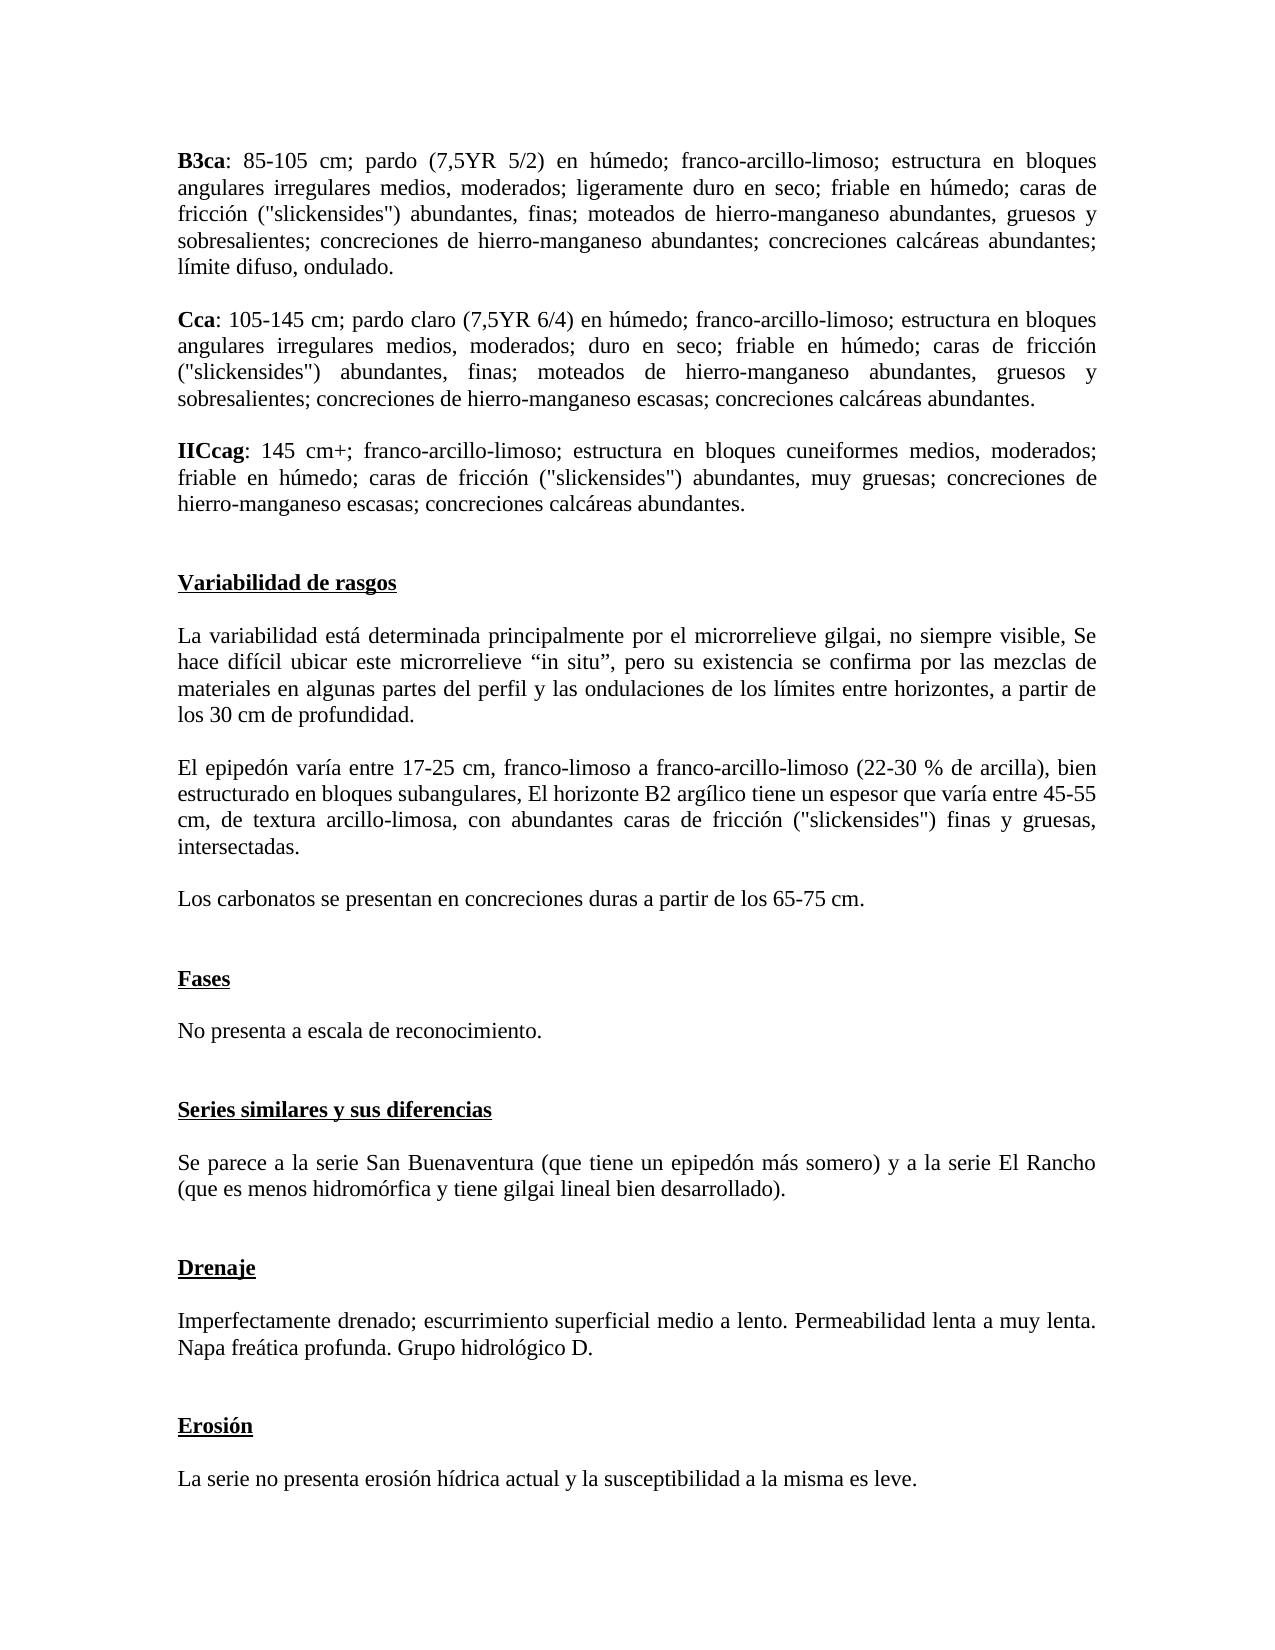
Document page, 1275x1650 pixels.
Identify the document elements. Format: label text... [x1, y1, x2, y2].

text Los carbonatos se presentan en concreciones duras a partir de los 65-. [177, 886, 1098, 912]
text El epipedón varía entre 17-, franco-limoso a franco-arcillo-limoso (22-30 % de arcilla), bien estructurado en bloques subangulares, El horizonte B2 argílico tiene un espesor que varía entre 45-, de textura arcillo-limosa, con abundantes caras de fricción ("slickensides") finas y gruesas, intersectadas. [177, 754, 1098, 859]
text Erosión [177, 1413, 1098, 1439]
text Drenaje [177, 1254, 1098, 1281]
text Fases [177, 964, 1098, 991]
text B3ca: 85-; pardo (7,5YR 5/2) en húmedo; franco-arcillo-limoso; estructura en bloques angulares irregulares medios, moderados; ligeramente duro en seco; friable en húmedo; caras de fricción ("slickensides") abundantes, finas; moteados de hierro-manganeso abundantes, gruesos y sobresalientes; concreciones de hierro-manganeso abundantes; concreciones calcáreas abundantes; límite difuso, ondulado. [177, 148, 1098, 279]
text La variabilidad está determinada principalmente por el microrrelieve gilgai, no siempre visible, Se hace difícil ubicar este microrrelieve “in situ”, pero su existencia se confirma por las mezclas de materiales en algunas partes del perfil y las ondulaciones de los límites entre horizontes, a partir de los de profundidad. [177, 622, 1098, 727]
text No presenta a escala de reconocimiento. [177, 1017, 1098, 1044]
text Imperfectamente drenado; escurrimiento superficial medio a lento. Permeabilidad lenta a muy lenta. Napa freática profunda. Grupo hidrológico D. [177, 1307, 1098, 1360]
text La serie no presenta erosión hídrica actual y la susceptibilidad a la misma es leve. [177, 1465, 1098, 1492]
text Series similares y sus diferencias [177, 1096, 1098, 1123]
text Cca: 105-; pardo claro (7,5YR 6/4) en húmedo; franco-arcillo-limoso; estructura en bloques angulares irregulares medios, moderados; duro en seco; friable en húmedo; caras de fricción ("slickensides") abundantes, finas; moteados de hierro-manganeso abundantes, gruesos y sobresalientes; concreciones de hierro-manganeso escasas; concreciones calcáreas abundantes. [177, 306, 1098, 411]
text Variabilidad de rasgos [177, 569, 1098, 596]
text IICcag: 145 cm+; franco-arcillo-limoso; estructura en bloques cuneiformes medios, moderados; friable en húmedo; caras de fricción ("slickensides") abundantes, muy gruesas; concreciones de hierro-manganeso escasas; concreciones calcáreas abundantes. [177, 437, 1098, 517]
text Se parece a la serie San Buenaventura (que tiene un epipedón más somero) y a la serie El Rancho (que es menos hidromórfica y tiene gilgai lineal bien desarrollado). [177, 1149, 1098, 1202]
